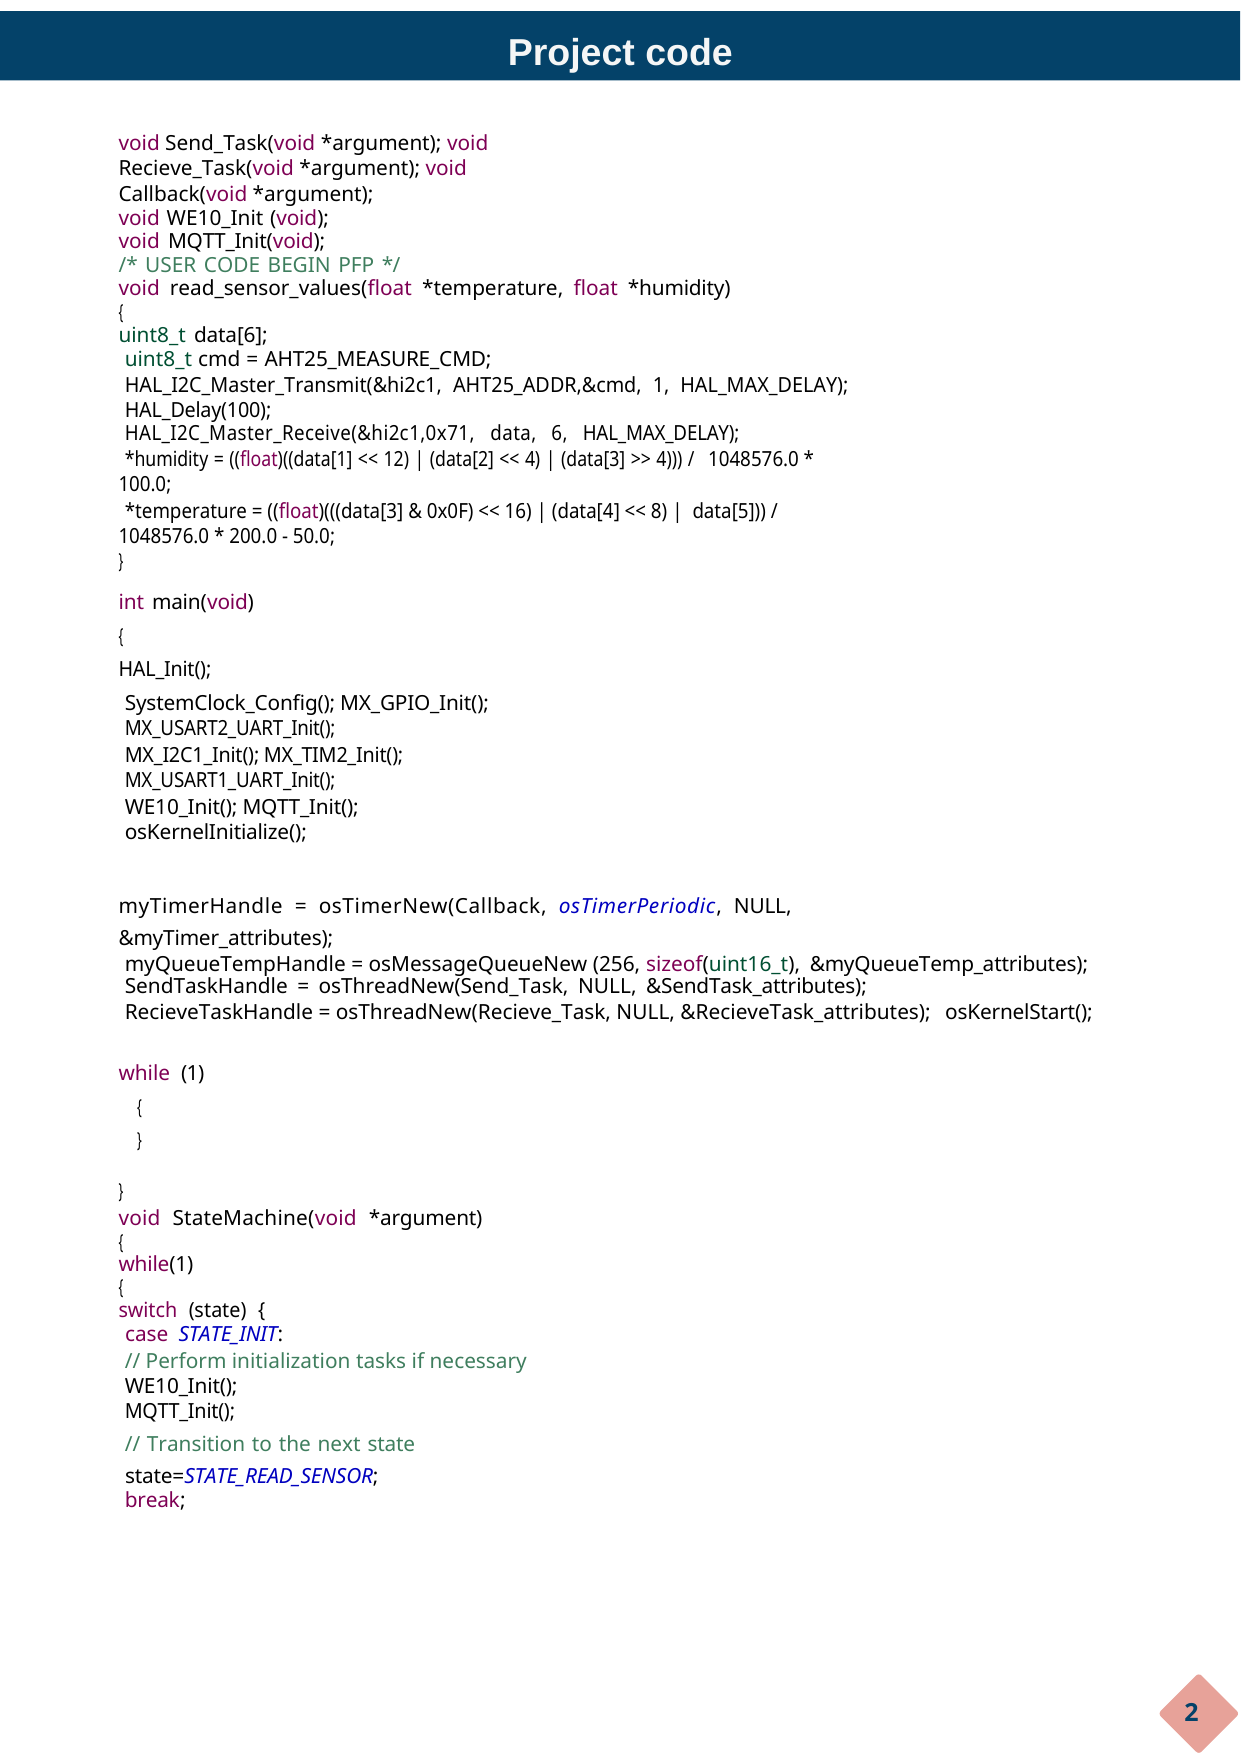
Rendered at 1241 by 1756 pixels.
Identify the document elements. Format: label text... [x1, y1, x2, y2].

text SendTaskHandle = osThreadNew(Send_Task, NULL, &SendTask_attributes); [124, 977, 1240, 998]
text HAL_Init(); [118, 654, 1240, 682]
text { [118, 301, 1240, 324]
text /* USER CODE BEGIN PFP */ [118, 254, 1240, 277]
text { [137, 1092, 1240, 1120]
text { [118, 621, 1240, 649]
text case STATE_INIT: [125, 1322, 1240, 1347]
text while (1) [118, 1058, 1240, 1086]
text MX_I2C1_Init(); MX_TIM2_Init(); MX_USART1_UART_Init(); [124, 742, 439, 793]
text { [118, 1276, 1240, 1299]
text } [118, 1176, 1240, 1205]
text *humidity = ((float)((data[1] << 12) | (data[2] << 4) | (data[3] >> 4))) / 1048576.0 * 100.0; [118, 445, 848, 497]
text &myTimer_attributes); [118, 926, 1240, 950]
text void read_sensor_values(float *temperature, float *humidity) [118, 277, 1240, 301]
text int main(void) [118, 587, 1240, 615]
text uint8_t data[6]; [118, 324, 1240, 347]
text MQTT_Init(); [124, 1400, 1240, 1424]
text switch (state) { [118, 1299, 1240, 1322]
text void Send_Task(void *argument); void Recieve_Task(void *argument); void Callback(void *argument); [118, 129, 520, 207]
text HAL_I2C_Master_Transmit(&hi2c1, AHT25_ADDR,&cmd, 1, HAL_MAX_DELAY); HAL_Delay(100); [124, 372, 946, 423]
text { [118, 1230, 1240, 1254]
text void WE10_Init (void); [118, 207, 1240, 230]
text SystemClock_Config(); MX_GPIO_Init(); MX_USART2_UART_Init(); [124, 690, 534, 742]
text break; [124, 1488, 1240, 1513]
text myTimerHandle = osTimerNew(Callback, osTimerPeriodic, NULL, [118, 891, 1240, 920]
text // Perform initialization tasks if necessary WE10_Init(); [124, 1348, 608, 1400]
text WE10_Init(); MQTT_Init(); osKernelInitialize(); [124, 793, 367, 845]
text } [137, 1125, 1240, 1153]
text state=STATE_READ_SENSOR; [125, 1464, 1240, 1488]
text void MQTT_Init(void); [118, 230, 1240, 254]
text *temperature = ((float)(((data[3] & 0x0F) << 16) | (data[4] << 8) | data[5])) / 1048576.0 * 200.0 - 50.0; [118, 497, 848, 549]
text // Transition to the next state [124, 1429, 1240, 1458]
text } [118, 549, 1240, 573]
text myQueueTempHandle = osMessageQueueNew (256, sizeof(uint16_t), &myQueueTemp_attributes); [118, 951, 1159, 977]
text RecieveTaskHandle = osThreadNew(Recieve_Task, NULL, &RecieveTask_attributes); osKernelStart(); [124, 999, 1159, 1025]
text uint8_t cmd = AHT25_MEASURE_CMD; [124, 347, 1240, 371]
text void StateMachine(void *argument) [118, 1206, 1240, 1230]
text while(1) [118, 1254, 1240, 1276]
text HAL_I2C_Master_Receive(&hi2c1,0x71, data, 6, HAL_MAX_DELAY); [124, 423, 1240, 445]
